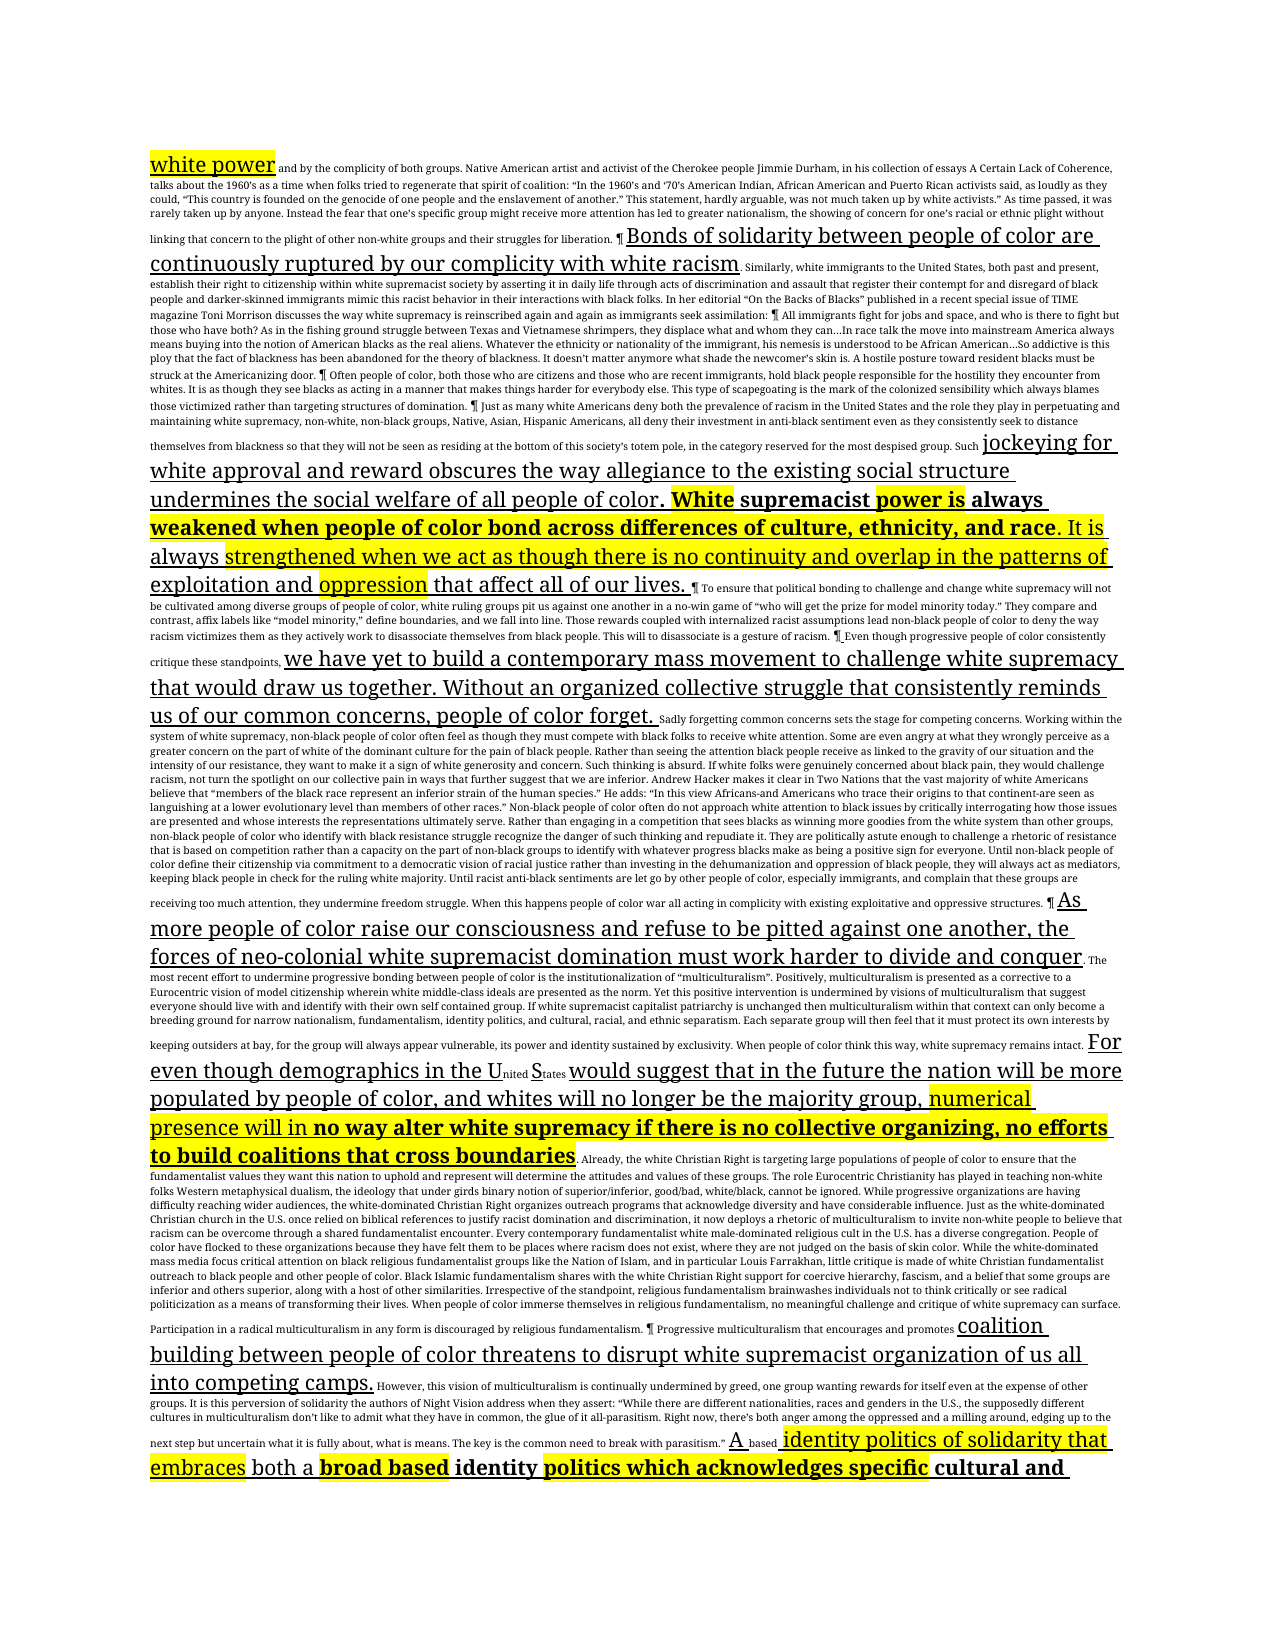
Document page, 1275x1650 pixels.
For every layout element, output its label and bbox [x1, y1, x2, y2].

text [150, 150, 1125, 1482]
